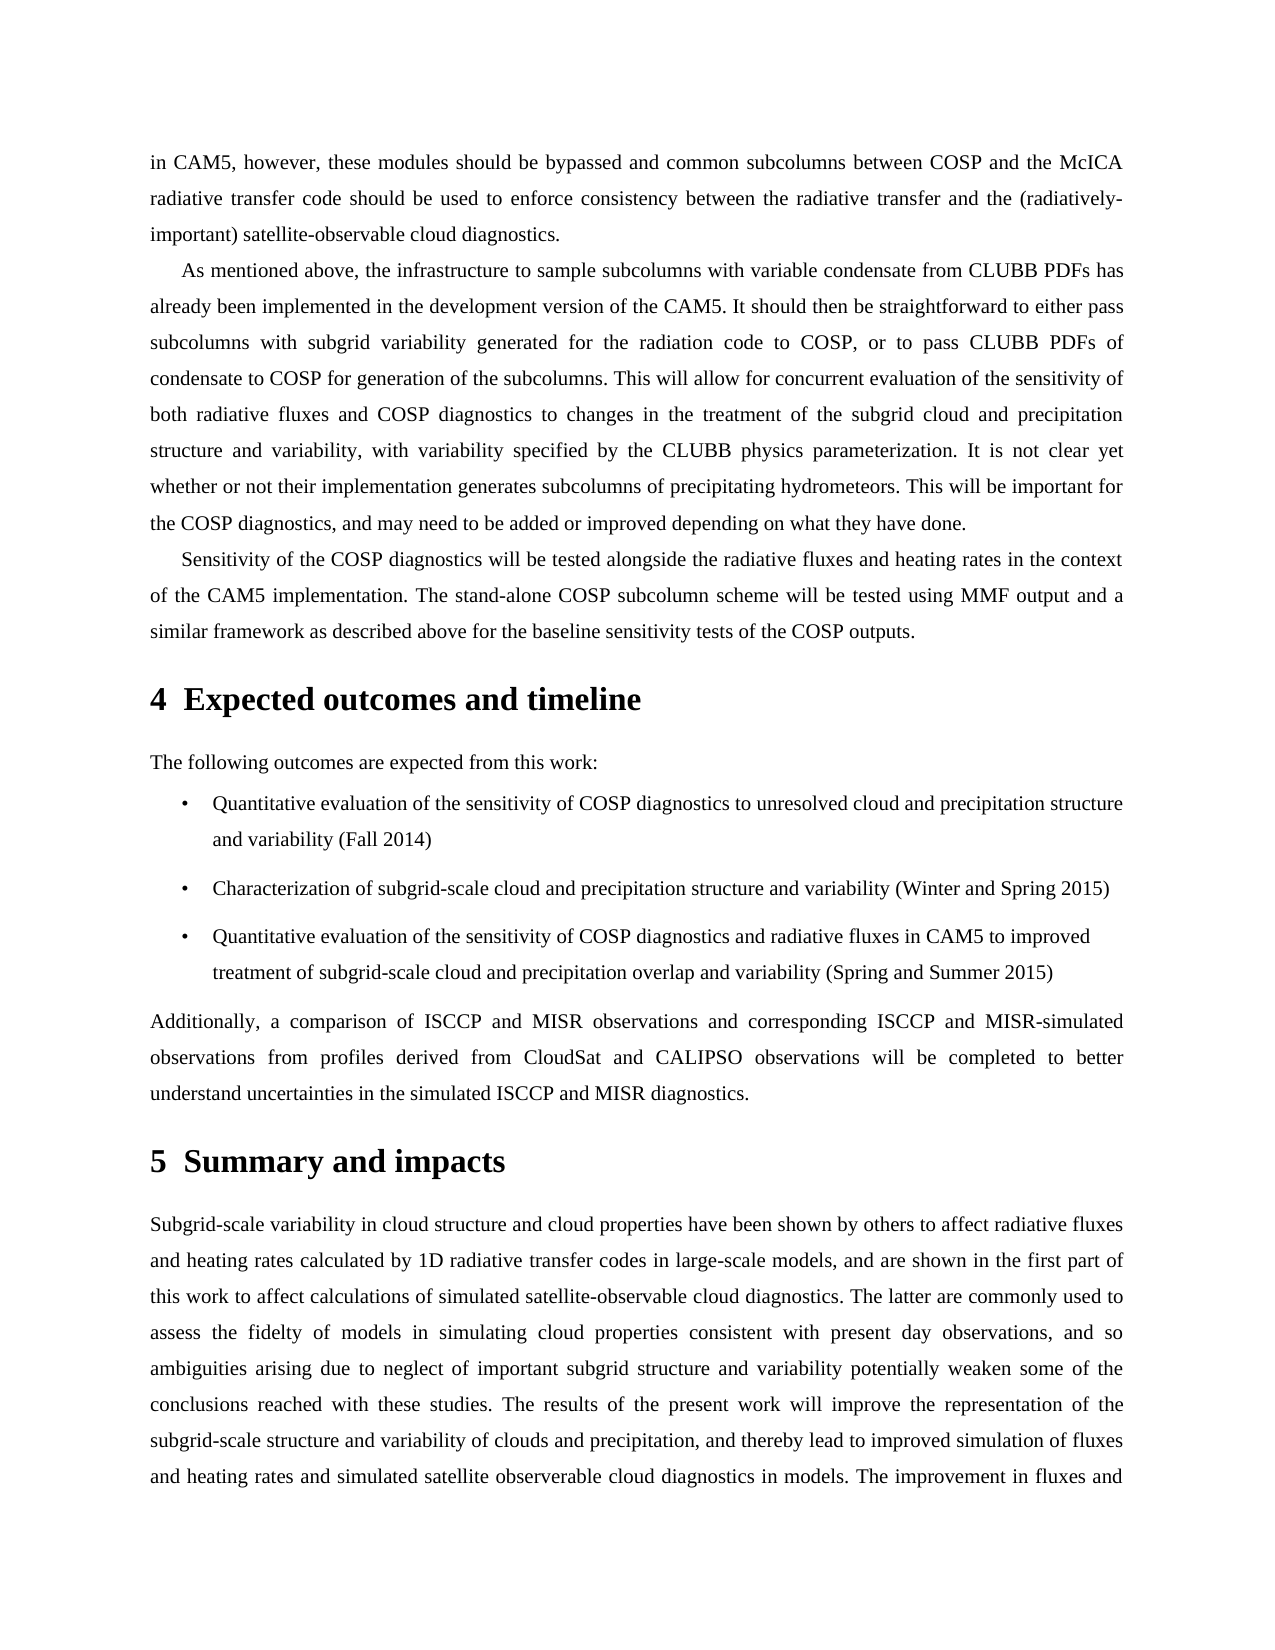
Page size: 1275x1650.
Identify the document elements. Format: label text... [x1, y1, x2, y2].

text The following outcomes are expected from this work: [150, 749, 1125, 774]
list • Characterization of subgrid-scale cloud and precipitation structure and variability (Winter and Spring 2015) [181, 875, 1125, 899]
subtitle 5 Summary and impacts [150, 1142, 1125, 1180]
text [150, 150, 1125, 246]
text Additionally, a comparison of ISCCP and MISR observations and corresponding ISCCP and MISR-simulated observations from profiles derived from CloudSat and CALIPSO observations will be completed to better understand uncertainties in the simulated ISCCP and MISR diagnostics. [150, 1008, 1125, 1105]
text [150, 1212, 1125, 1488]
text As mentioned above, the infrastructure to sample subcolumns with variable condensate from CLUBB PDFs has already been implemented in the development version of the CAM5. It should then be straightforward to either pass subcolumns with subgrid variability generated for the radiation code to COSP, or to pass CLUBB PDFs of condensate to COSP for generation of the subcolumns. This will allow for concurrent evaluation of the sensitivity of both radiative fluxes and COSP diagnostics to changes in the treatment of the subgrid cloud and precipitation structure and variability, with variability specified by the CLUBB physics parameterization. It is not clear yet whether or not their implementation generates subcolumns of precipitating hydrometeors. This will be important for the COSP diagnostics, and may need to be added or improved depending on what they have done. [150, 258, 1125, 534]
subtitle 4 Expected outcomes and timeline [150, 679, 1125, 718]
list • Quantitative evaluation of the sensitivity of COSP diagnostics to unresolved cloud and precipitation structure and variability (Fall 2014) [181, 791, 1125, 851]
text Sensitivity of the COSP diagnostics will be tested alongside the radiative fluxes and heating rates in the context of the CAM5 implementation. The stand-alone COSP subcolumn scheme will be tested using MMF output and a similar framework as described above for the baseline sensitivity tests of the COSP outputs. [150, 546, 1125, 643]
list • Quantitative evaluation of the sensitivity of COSP diagnostics and radiative fluxes in CAM5 to improved treatment of subgrid-scale cloud and precipitation overlap and variability (Spring and Summer 2015) [181, 924, 1125, 984]
